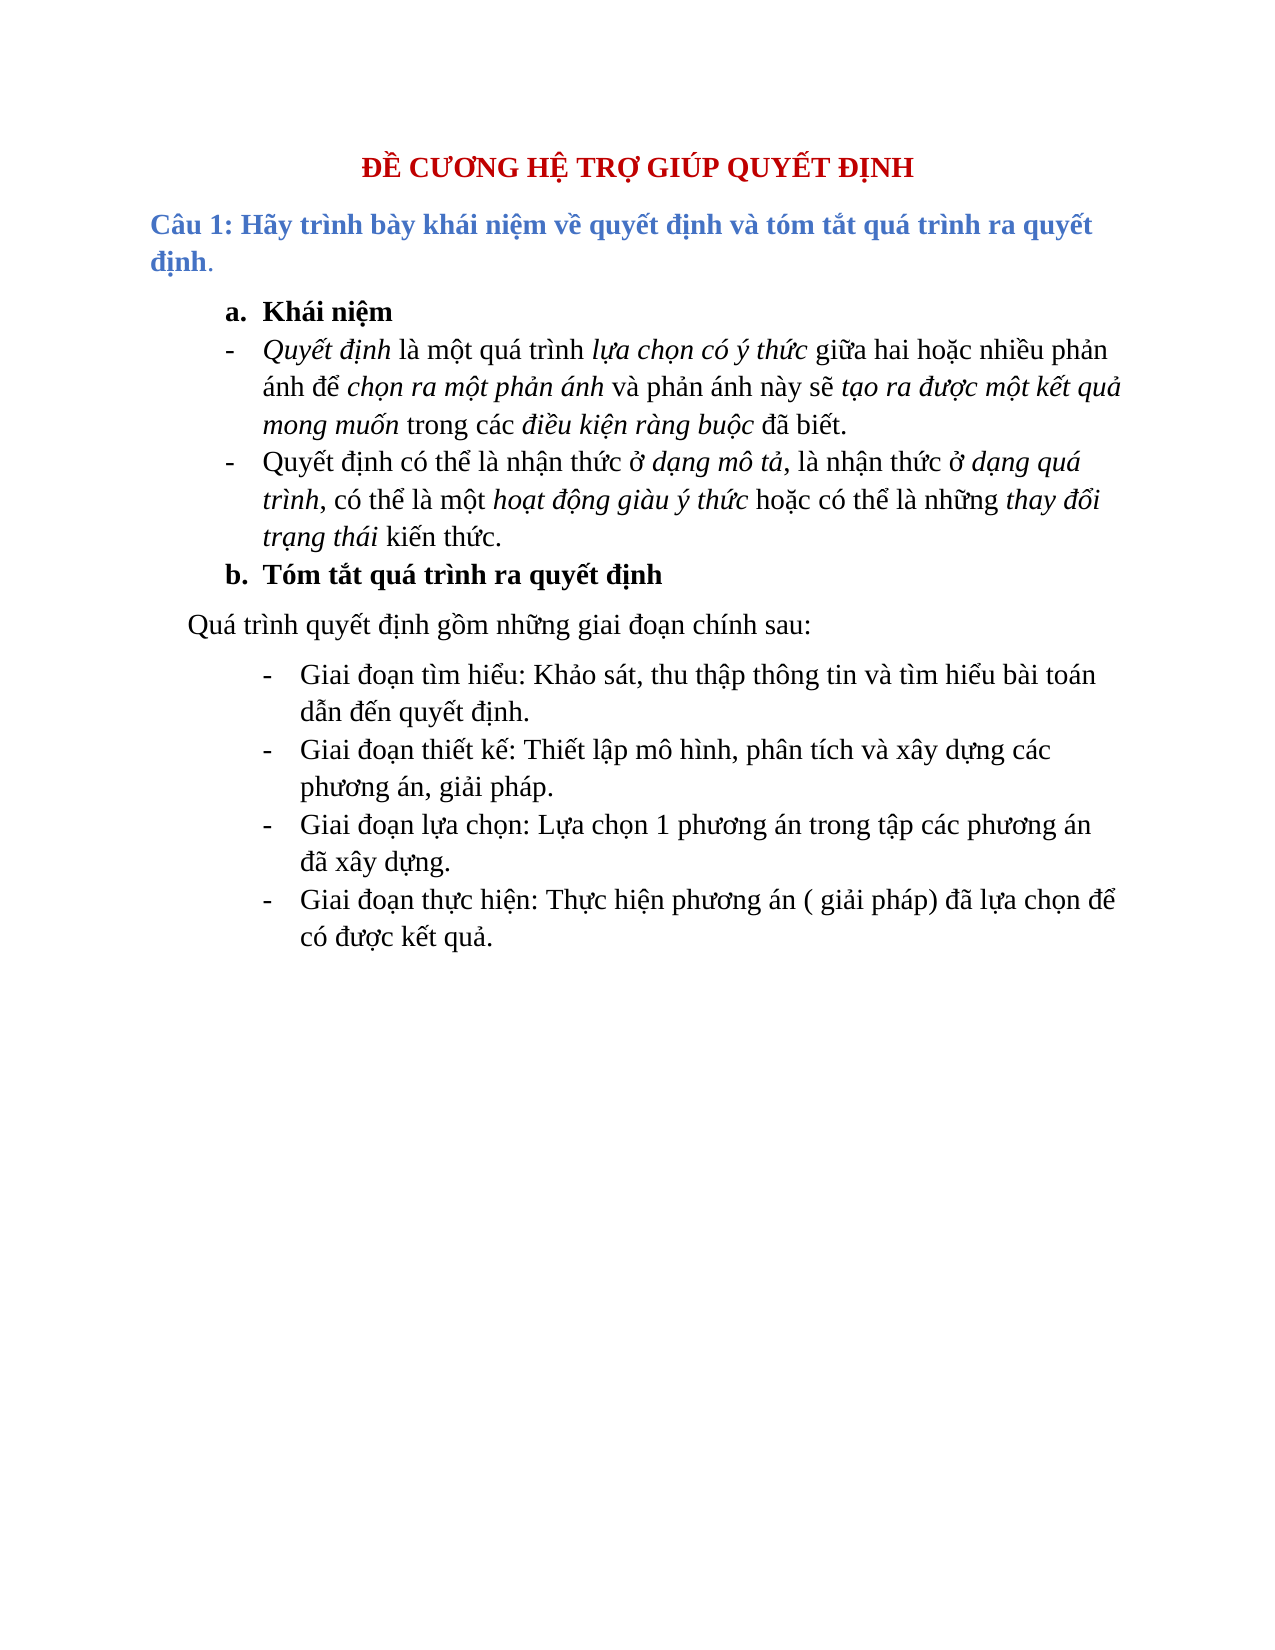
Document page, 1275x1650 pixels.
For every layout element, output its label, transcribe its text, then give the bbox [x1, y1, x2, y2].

list Giai đoạn tìm hiểu: Khảo sát, thu thập thông tin và tìm hiểu bài toán dẫn đến quyết định. [262, 653, 1125, 728]
text Quá trình quyết định gồm những giai đoạn chính sau: [187, 603, 1125, 640]
list Giai đoạn lựa chọn: Lựa chọn 1 phương án trong tập các phương án đã xây dựng. [262, 803, 1125, 878]
list Giai đoạn thiết kế: Thiết lập mô hình, phân tích và xây dựng các phương án, giải pháp. [262, 728, 1125, 803]
list Quyết định là một quá trình lựa chọn có ý thức giữa hai hoặc nhiều phản ánh để chọn ra một phản ánh và phản ánh này sẽ tạo ra được một kết quả mong muốn trong các điều kiện ràng buộc đã biết. [225, 328, 1125, 440]
list Khái niệm [225, 290, 1125, 328]
text ĐỀ CƯƠNG HỆ TRỢ GIÚP QUYẾT ĐỊNH [150, 150, 1125, 183]
list Quyết định có thể là nhận thức ở dạng mô tả, là nhận thức ở dạng quá trình, có thể là một hoạt động giàu ý thức hoặc có thể là những thay đổi trạng thái kiến thức. [225, 440, 1125, 553]
text Câu 1: Hãy trình bày khái niệm về quyết định và tóm tắt quá trình ra quyết định. [150, 203, 1125, 278]
list Tóm tắt quá trình ra quyết định [225, 553, 1125, 590]
list Giai đoạn thực hiện: Thực hiện phương án ( giải pháp) đã lựa chọn để có được kết quả. [262, 878, 1125, 953]
